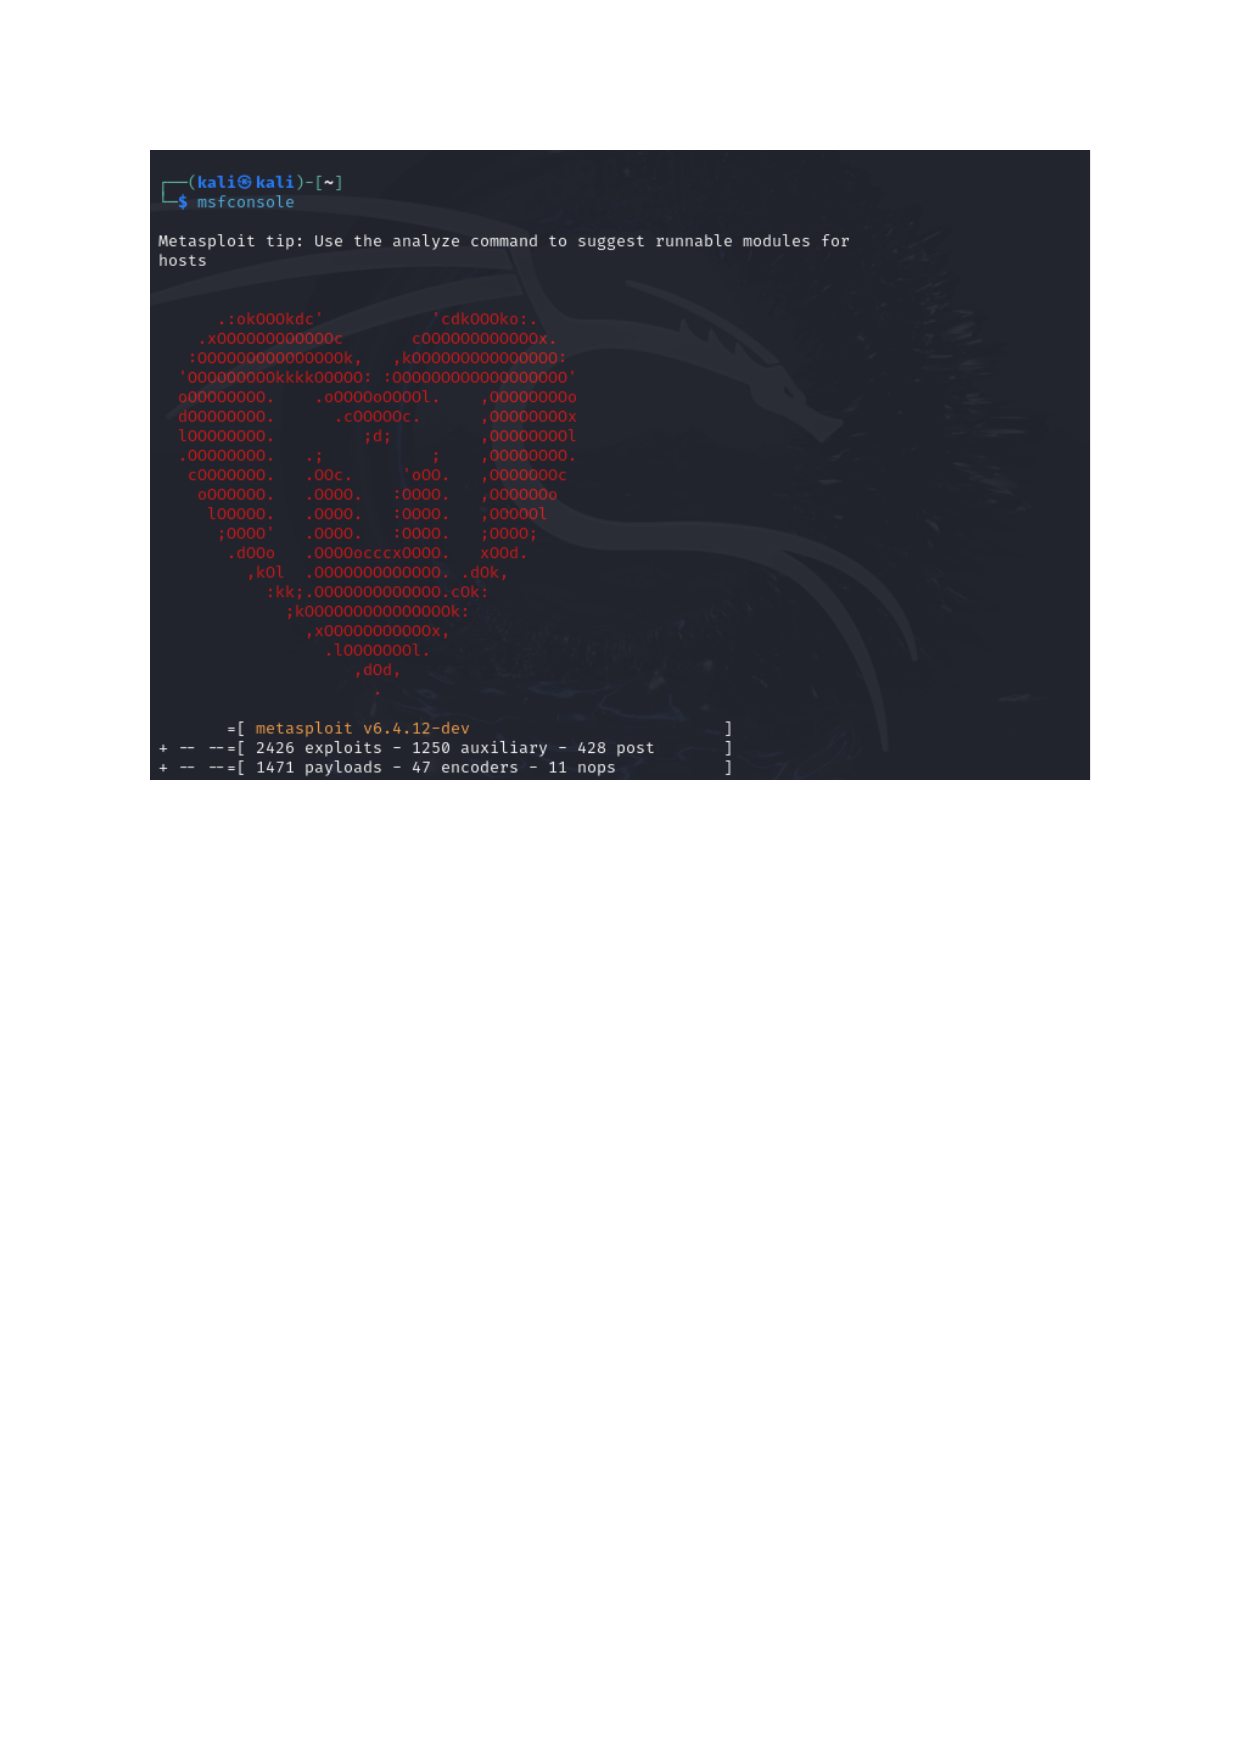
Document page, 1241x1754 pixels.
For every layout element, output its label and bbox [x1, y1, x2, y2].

picture [150, 150, 1091, 780]
